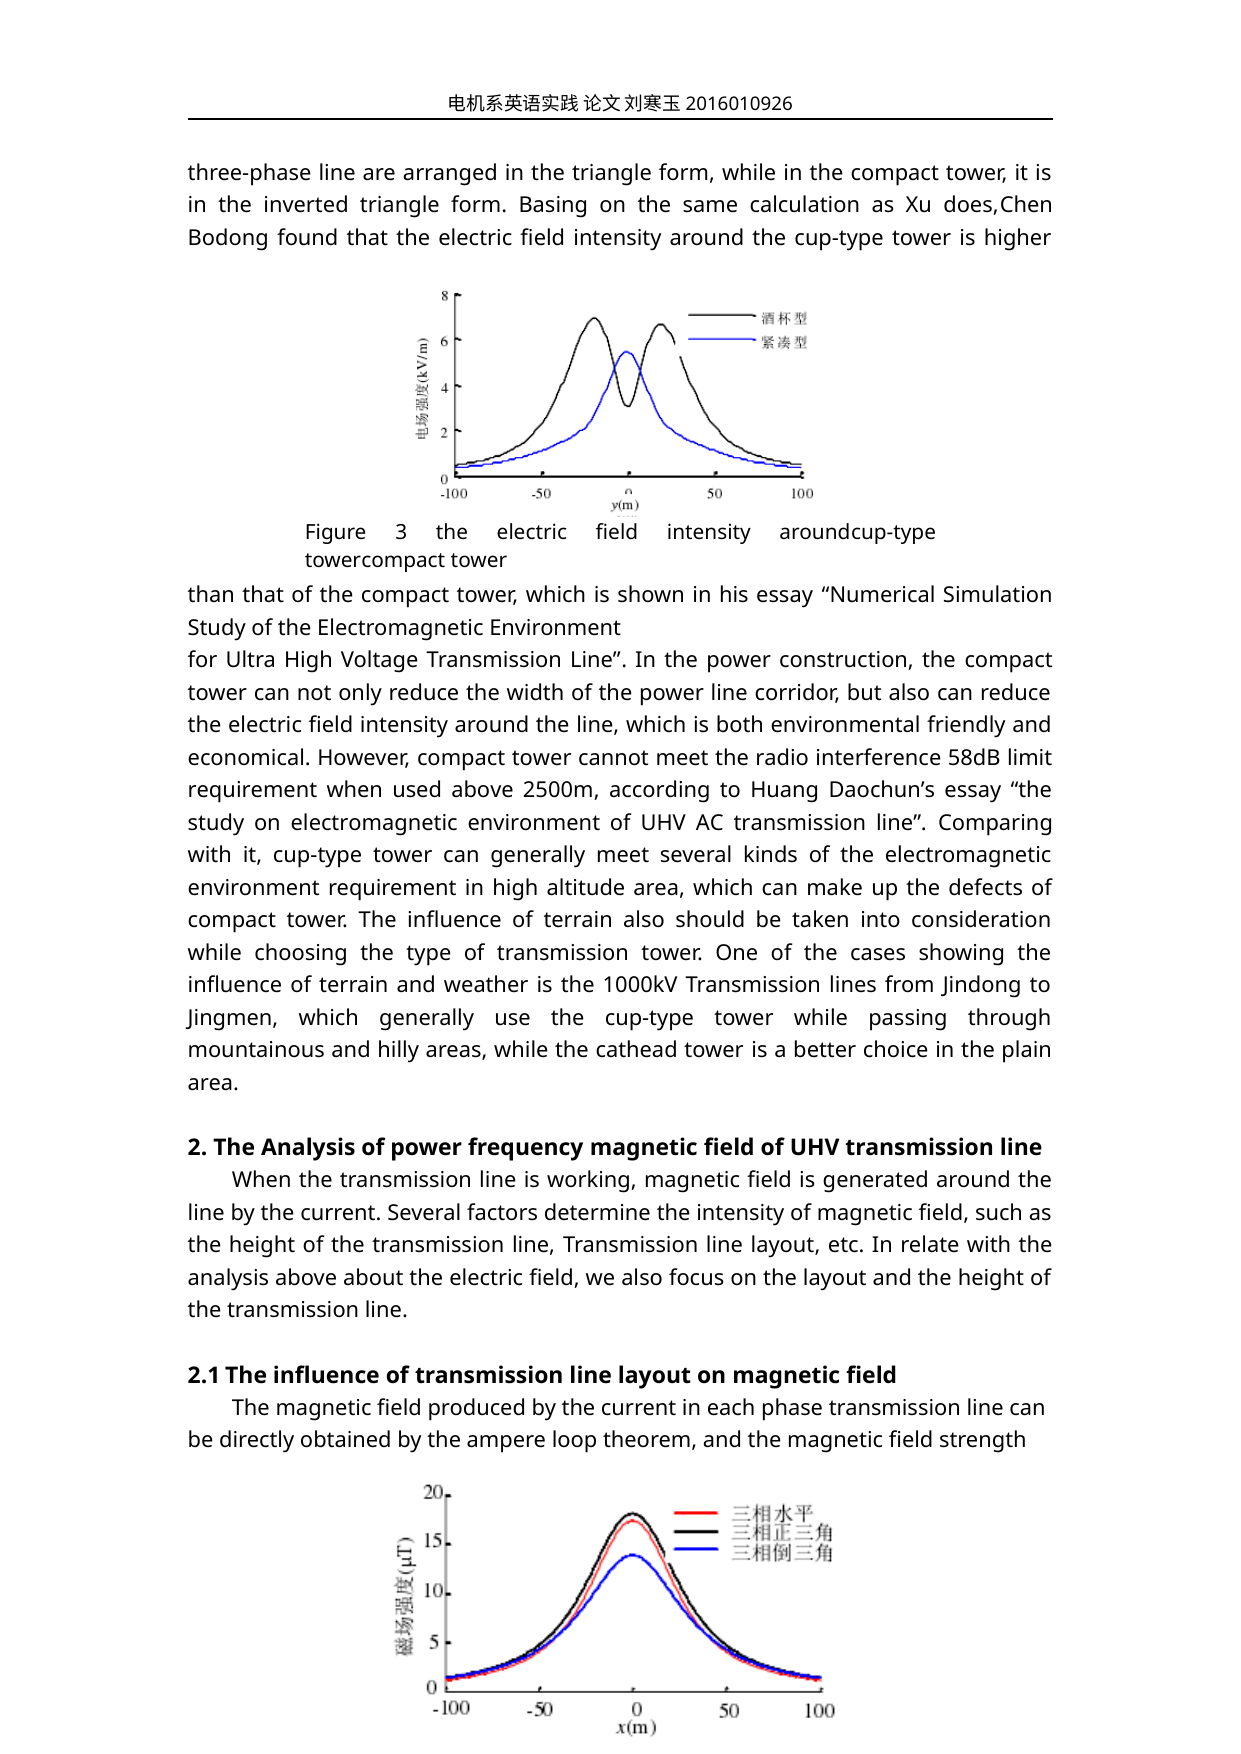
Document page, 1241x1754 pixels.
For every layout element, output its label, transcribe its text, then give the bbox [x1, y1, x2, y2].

text When the transmission line is working, magnetic field is generated around the line by the current. Several factors determine the intensity of magnetic field, such as the height of the transmission line, Transmission line layout, etc. In relate with the analysis above about the electric field, we also focus on the layout and the height of the transmission line. [187, 1163, 1053, 1326]
list The influence of transmission line layout on magnetic field [187, 1358, 1053, 1391]
picture [402, 256, 838, 517]
text 2. The Analysis of power frequency magnetic field of UHV transmission line [187, 1131, 1053, 1163]
text for Ultra High Voltage Transmission Line”. In the power construction, the compact tower can not only reduce the width of the power line corridor, but also can reduce the electric field intensity around the line, which is both environmental friendly and economical. However, compact tower cannot meet the radio interference 58dB limit requirement when used above 2500m, according to Huang Daochun’s essay “the study on electromagnetic environment of UHV AC transmission line”. Comparing with it, cup-type tower can generally meet several kinds of the electromagnetic environment requirement in high altitude area, which can make up the defects of compact tower. The influence of terrain also should be taken into consideration while choosing the type of transmission tower. One of the cases showing the influence of terrain and weather is the 1000kV Transmission lines from Jindong to Jingmen, which generally use the cup-type tower while passing through mountainous and hilly areas, while the cathead tower is a better choice in the plain area. [187, 643, 1053, 1098]
picture [374, 1460, 866, 1754]
